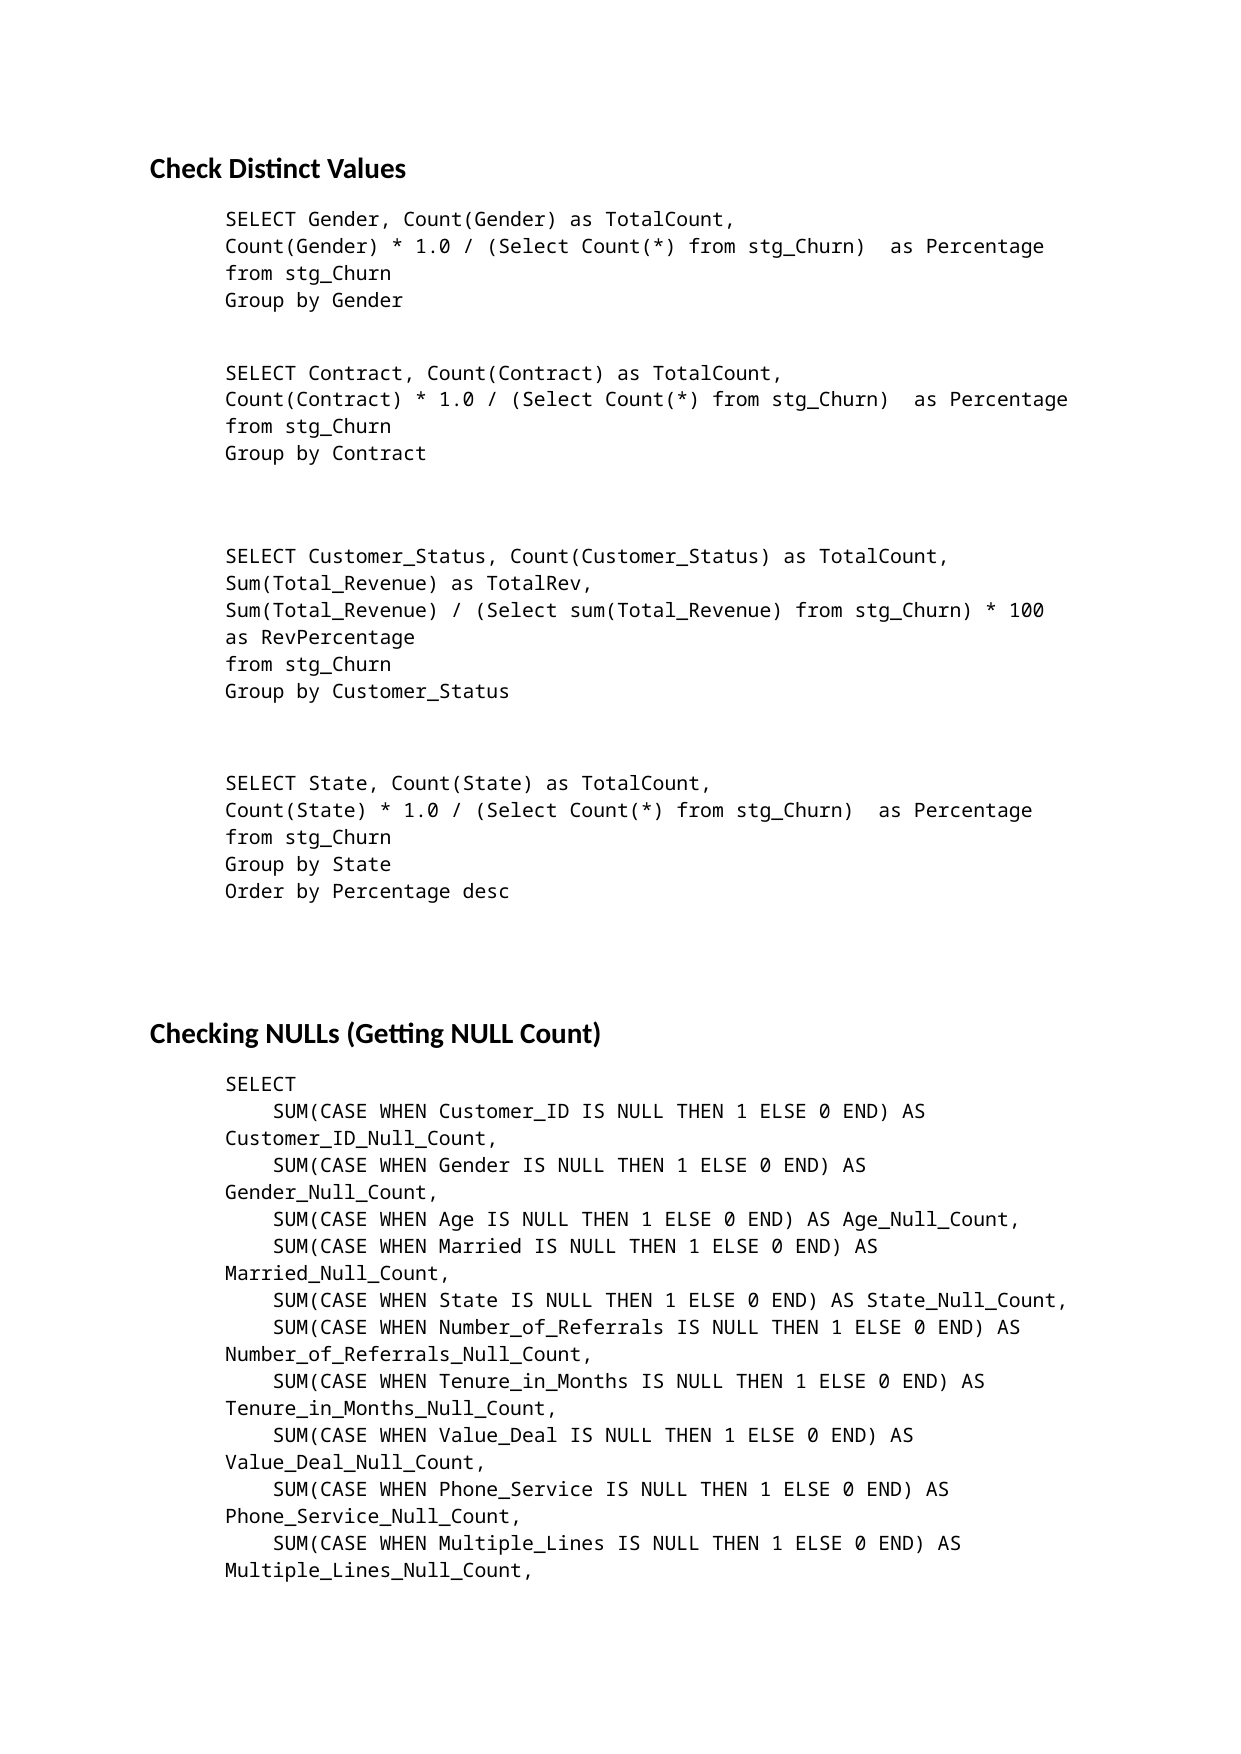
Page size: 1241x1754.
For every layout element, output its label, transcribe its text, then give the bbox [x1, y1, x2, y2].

text Group by Customer_Status [225, 678, 1090, 704]
text SUM(CASE WHEN Customer_ID IS NULL THEN 1 ELSE 0 END) AS Customer_ID_Null_Count, [225, 1097, 1090, 1151]
text Order by Percentage desc [225, 877, 1090, 904]
text from stg_Churn [225, 651, 1090, 678]
text from stg_Churn [225, 259, 1090, 286]
text from stg_Churn [225, 413, 1090, 440]
text SUM(CASE WHEN Multiple_Lines IS NULL THEN 1 ELSE 0 END) AS Multiple_Lines_Null_Count, [225, 1529, 1090, 1583]
text SUM(CASE WHEN Tenure_in_Months IS NULL THEN 1 ELSE 0 END) AS Tenure_in_Months_Null_Count, [225, 1367, 1090, 1421]
text Group by State [225, 850, 1090, 877]
text SUM(CASE WHEN Married IS NULL THEN 1 ELSE 0 END) AS Married_Null_Count, [225, 1232, 1090, 1286]
text SELECT [225, 1070, 1090, 1097]
text SELECT Contract, Count(Contract) as TotalCount, [225, 359, 1090, 386]
text SUM(CASE WHEN Value_Deal IS NULL THEN 1 ELSE 0 END) AS Value_Deal_Null_Count, [225, 1421, 1090, 1475]
text Group by Contract [225, 440, 1090, 497]
text Group by Gender [225, 286, 1090, 313]
text Count(Contract) * 1.0 / (Select Count(*) from stg_Churn) as Percentage [225, 386, 1090, 413]
text SUM(CASE WHEN Gender IS NULL THEN 1 ELSE 0 END) AS Gender_Null_Count, [225, 1151, 1090, 1205]
text Check Distinct Values [150, 150, 1090, 186]
text Checking NULLs (Getting NULL Count) [150, 1015, 1090, 1051]
text Count(State) * 1.0 / (Select Count(*) from stg_Churn) as Percentage [225, 796, 1090, 823]
text SELECT Customer_Status, Count(Customer_Status) as TotalCount, Sum(Total_Revenue) as TotalRev, [225, 543, 1090, 597]
text Sum(Total_Revenue) / (Select sum(Total_Revenue) from stg_Churn) * 100 as RevPercentage [225, 597, 1090, 651]
text Count(Gender) * 1.0 / (Select Count(*) from stg_Churn) as Percentage [225, 232, 1090, 259]
text SUM(CASE WHEN Age IS NULL THEN 1 ELSE 0 END) AS Age_Null_Count, [225, 1205, 1090, 1232]
text SELECT Gender, Count(Gender) as TotalCount, [225, 205, 1090, 232]
text SELECT State, Count(State) as TotalCount, [225, 769, 1090, 796]
text SUM(CASE WHEN State IS NULL THEN 1 ELSE 0 END) AS State_Null_Count, [225, 1286, 1090, 1313]
text SUM(CASE WHEN Phone_Service IS NULL THEN 1 ELSE 0 END) AS Phone_Service_Null_Count, [225, 1475, 1090, 1529]
text from stg_Churn [225, 823, 1090, 850]
text SUM(CASE WHEN Number_of_Referrals IS NULL THEN 1 ELSE 0 END) AS Number_of_Referrals_Null_Count, [225, 1313, 1090, 1367]
